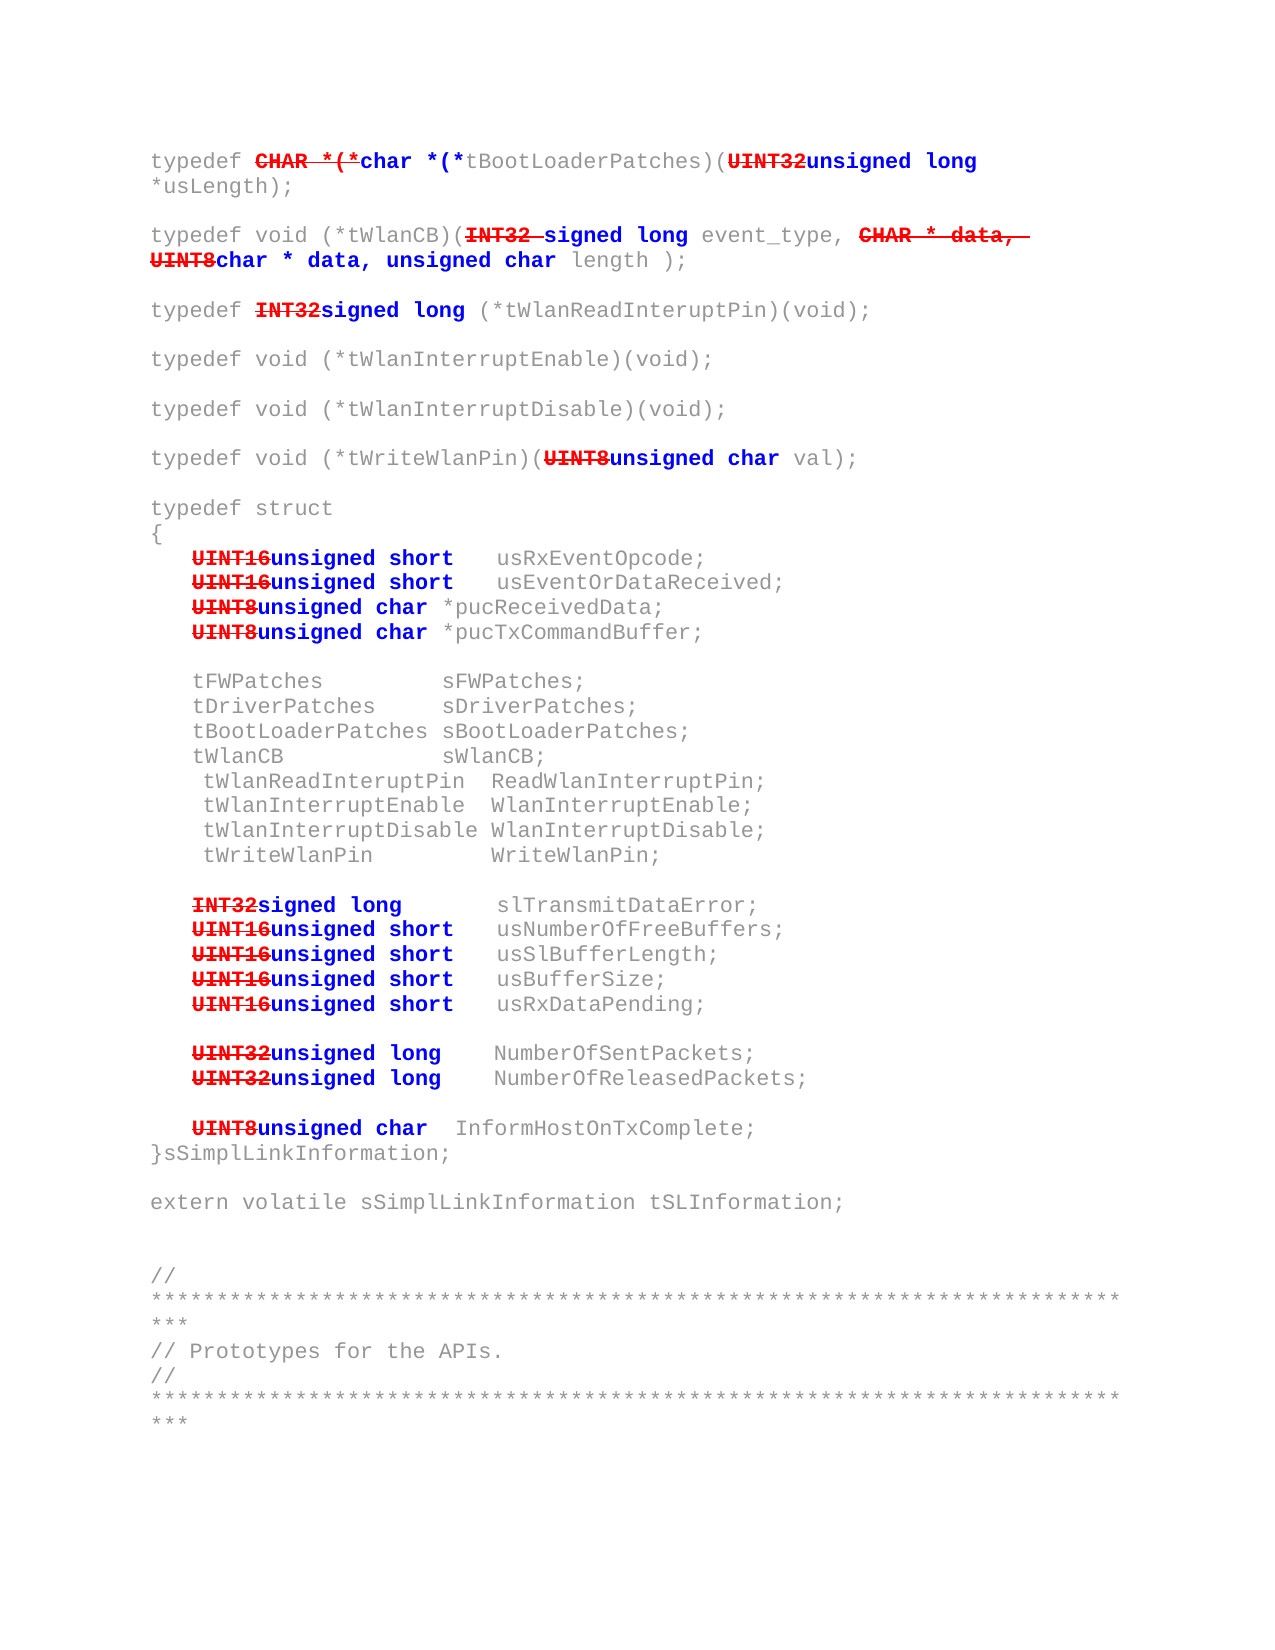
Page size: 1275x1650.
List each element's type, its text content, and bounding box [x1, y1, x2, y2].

text tWlanCB sWlanCB; [150, 745, 1125, 770]
text UINT16unsigned short usBufferSize; [150, 968, 1125, 993]
text typedef CHAR *(*char *(*tBootLoaderPatches)(UINT32unsigned long *usLength); [150, 150, 1125, 199]
text UINT32unsigned long NumberOfSentPackets; [150, 1042, 1125, 1067]
text typedef void (*tWlanCB)(INT32 signed long event_type, CHAR * data, UINT8char * data, unsigned char length ); [150, 224, 1125, 274]
text UINT8unsigned char *pucTxCommandBuffer; [150, 621, 1125, 646]
text tFWPatches sFWPatches; [150, 671, 1125, 695]
text UINT16unsigned short usRxDataPending; [150, 993, 1125, 1018]
text typedef void (*tWlanInterruptDisable)(void); [150, 398, 1125, 423]
text typedef struct [150, 497, 1125, 522]
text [150, 1365, 1125, 1439]
text INT32signed long slTransmitDataError; [150, 894, 1125, 918]
text extern volatile sSimplLinkInformation tSLInformation; [150, 1191, 1125, 1216]
text tWriteWlanPin WriteWlanPin; [150, 844, 1125, 869]
text typedef INT32signed long (*tWlanReadInteruptPin)(void); [150, 299, 1125, 323]
text tWlanInterruptEnable WlanInterruptEnable; [150, 794, 1125, 819]
text // Prototypes for the APIs. [150, 1340, 1125, 1365]
text UINT8unsigned char InformHostOnTxComplete; [150, 1117, 1125, 1142]
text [150, 1266, 1125, 1340]
text UINT8unsigned char *pucReceivedData; [150, 596, 1125, 621]
text { [150, 522, 1125, 547]
text tWlanInterruptDisable WlanInterruptDisable; [150, 819, 1125, 844]
text UINT32unsigned long NumberOfReleasedPackets; [150, 1067, 1125, 1092]
text UINT16unsigned short usRxEventOpcode; [150, 547, 1125, 571]
text tDriverPatches sDriverPatches; [150, 695, 1125, 720]
text }sSimplLinkInformation; [150, 1142, 1125, 1166]
text typedef void (*tWriteWlanPin)(UINT8unsigned char val); [150, 447, 1125, 472]
text UINT16unsigned short usEventOrDataReceived; [150, 571, 1125, 596]
text tBootLoaderPatches sBootLoaderPatches; [150, 720, 1125, 745]
text typedef void (*tWlanInterruptEnable)(void); [150, 348, 1125, 373]
text UINT16unsigned short usNumberOfFreeBuffers; [150, 918, 1125, 943]
text tWlanReadInteruptPin ReadWlanInterruptPin; [150, 770, 1125, 794]
text UINT16unsigned short usSlBufferLength; [150, 943, 1125, 968]
